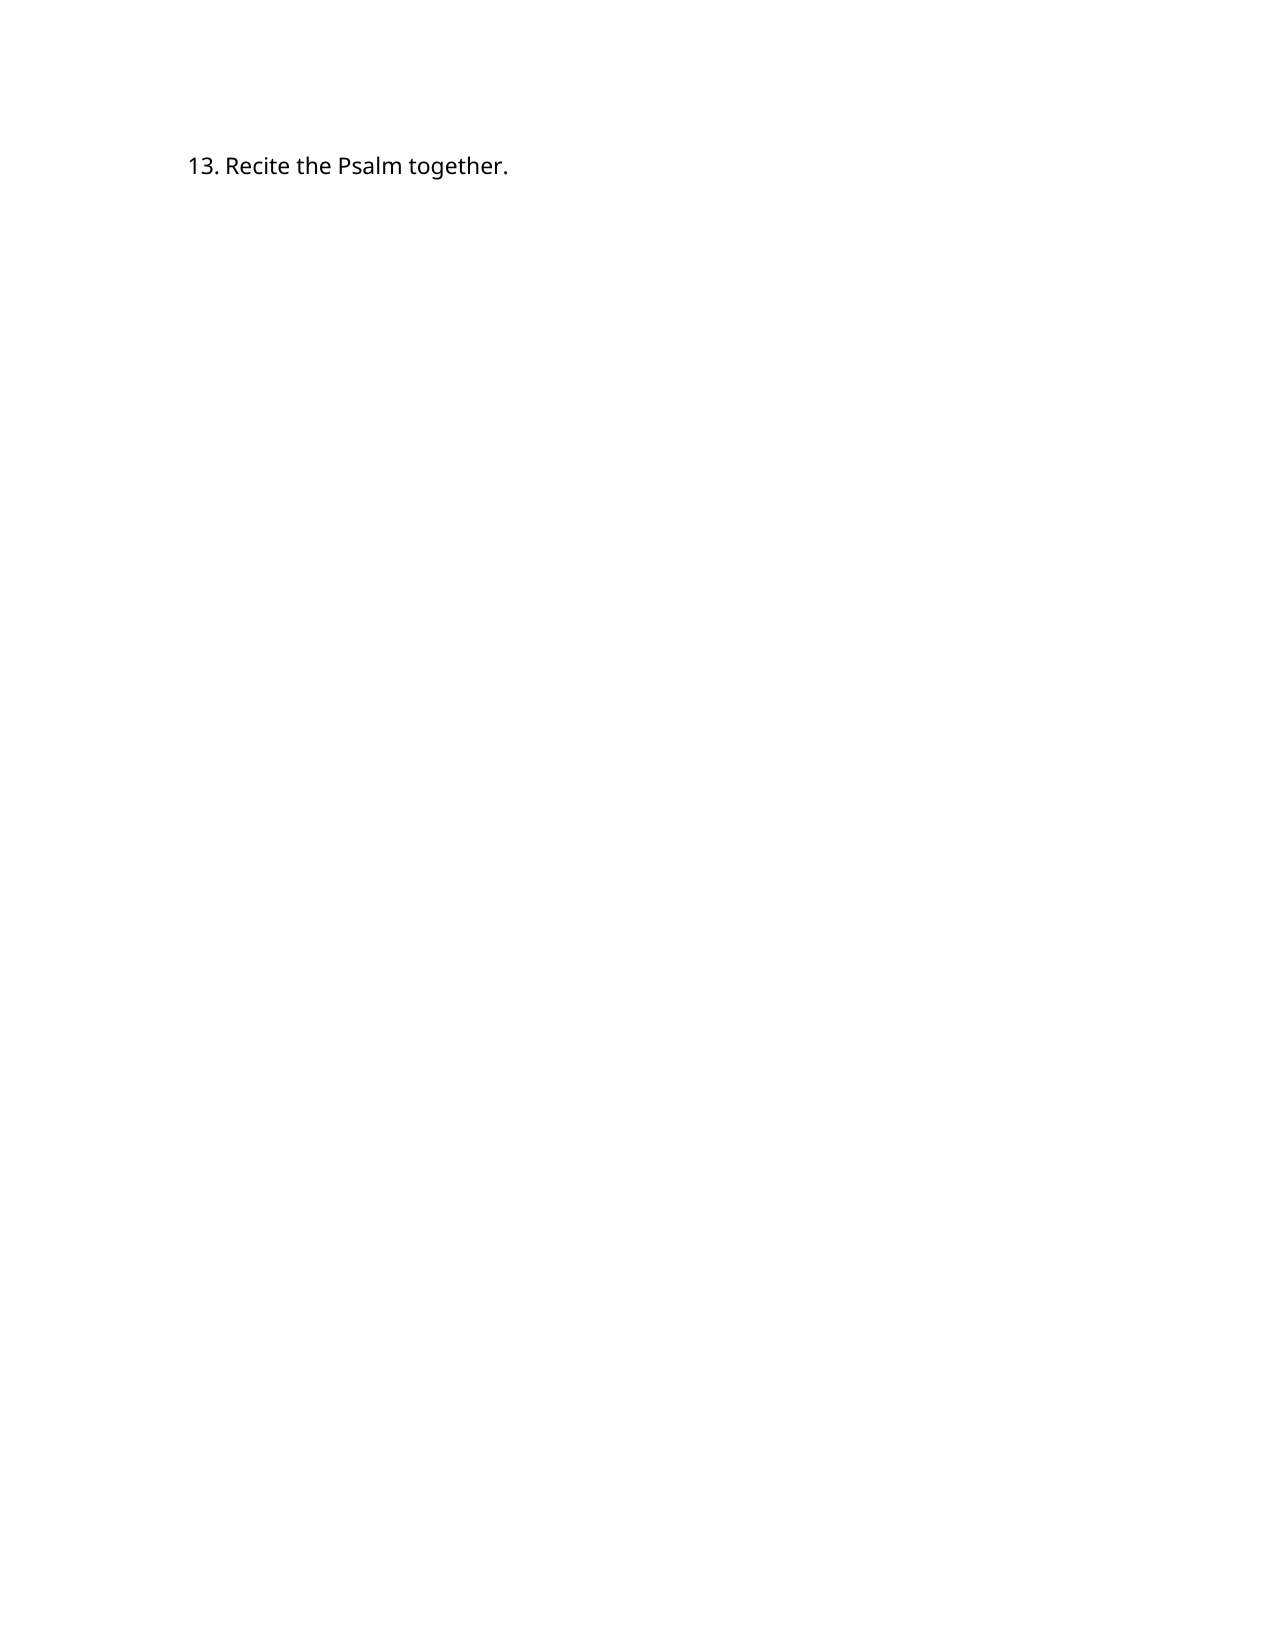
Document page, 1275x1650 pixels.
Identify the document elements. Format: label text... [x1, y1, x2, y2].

list Recite the Psalm together. [187, 150, 1087, 181]
